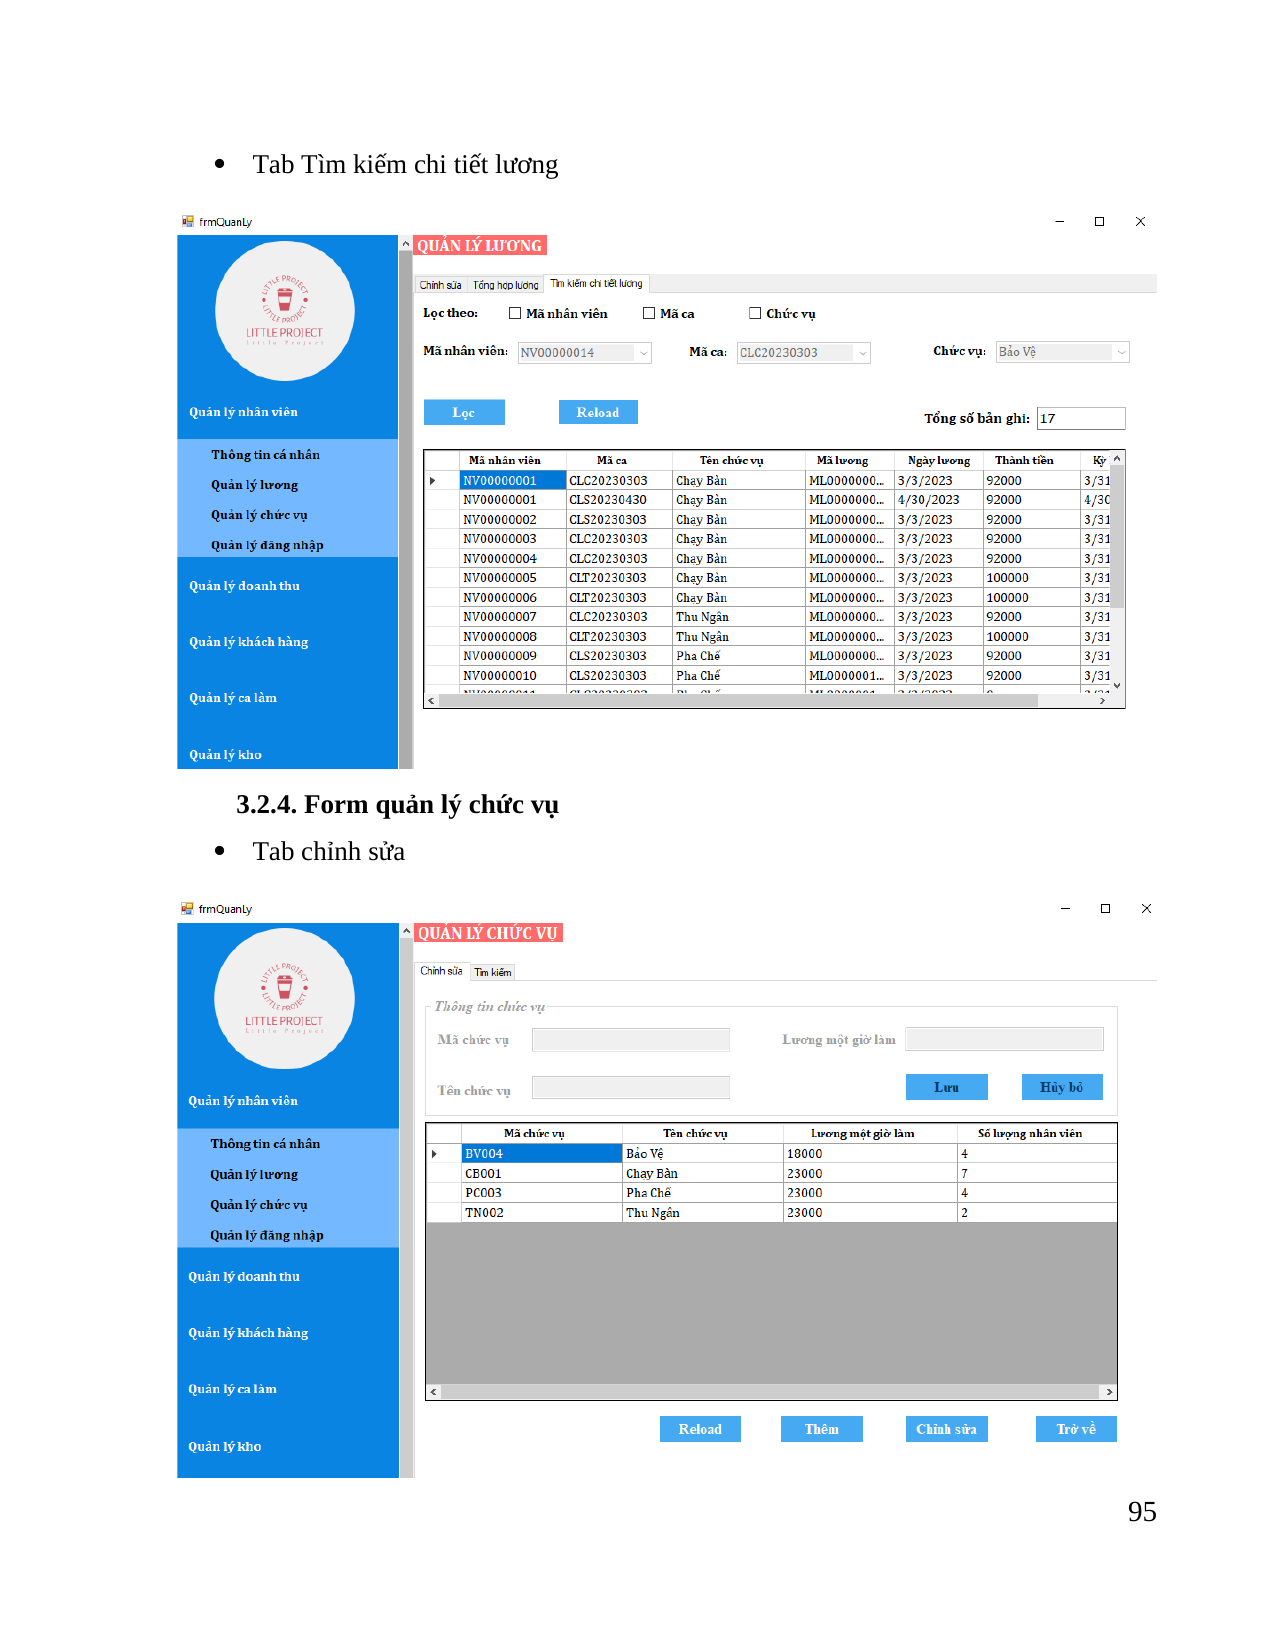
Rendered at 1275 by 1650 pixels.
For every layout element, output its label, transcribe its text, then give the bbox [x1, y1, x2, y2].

picture [177, 898, 1157, 1478]
picture [177, 211, 1157, 769]
list Tab Tìm kiếm chi tiết lương [215, 148, 1157, 179]
subtitle Form quản lý chức vụ [177, 788, 1157, 819]
list Tab chỉnh sửa [215, 835, 1157, 866]
